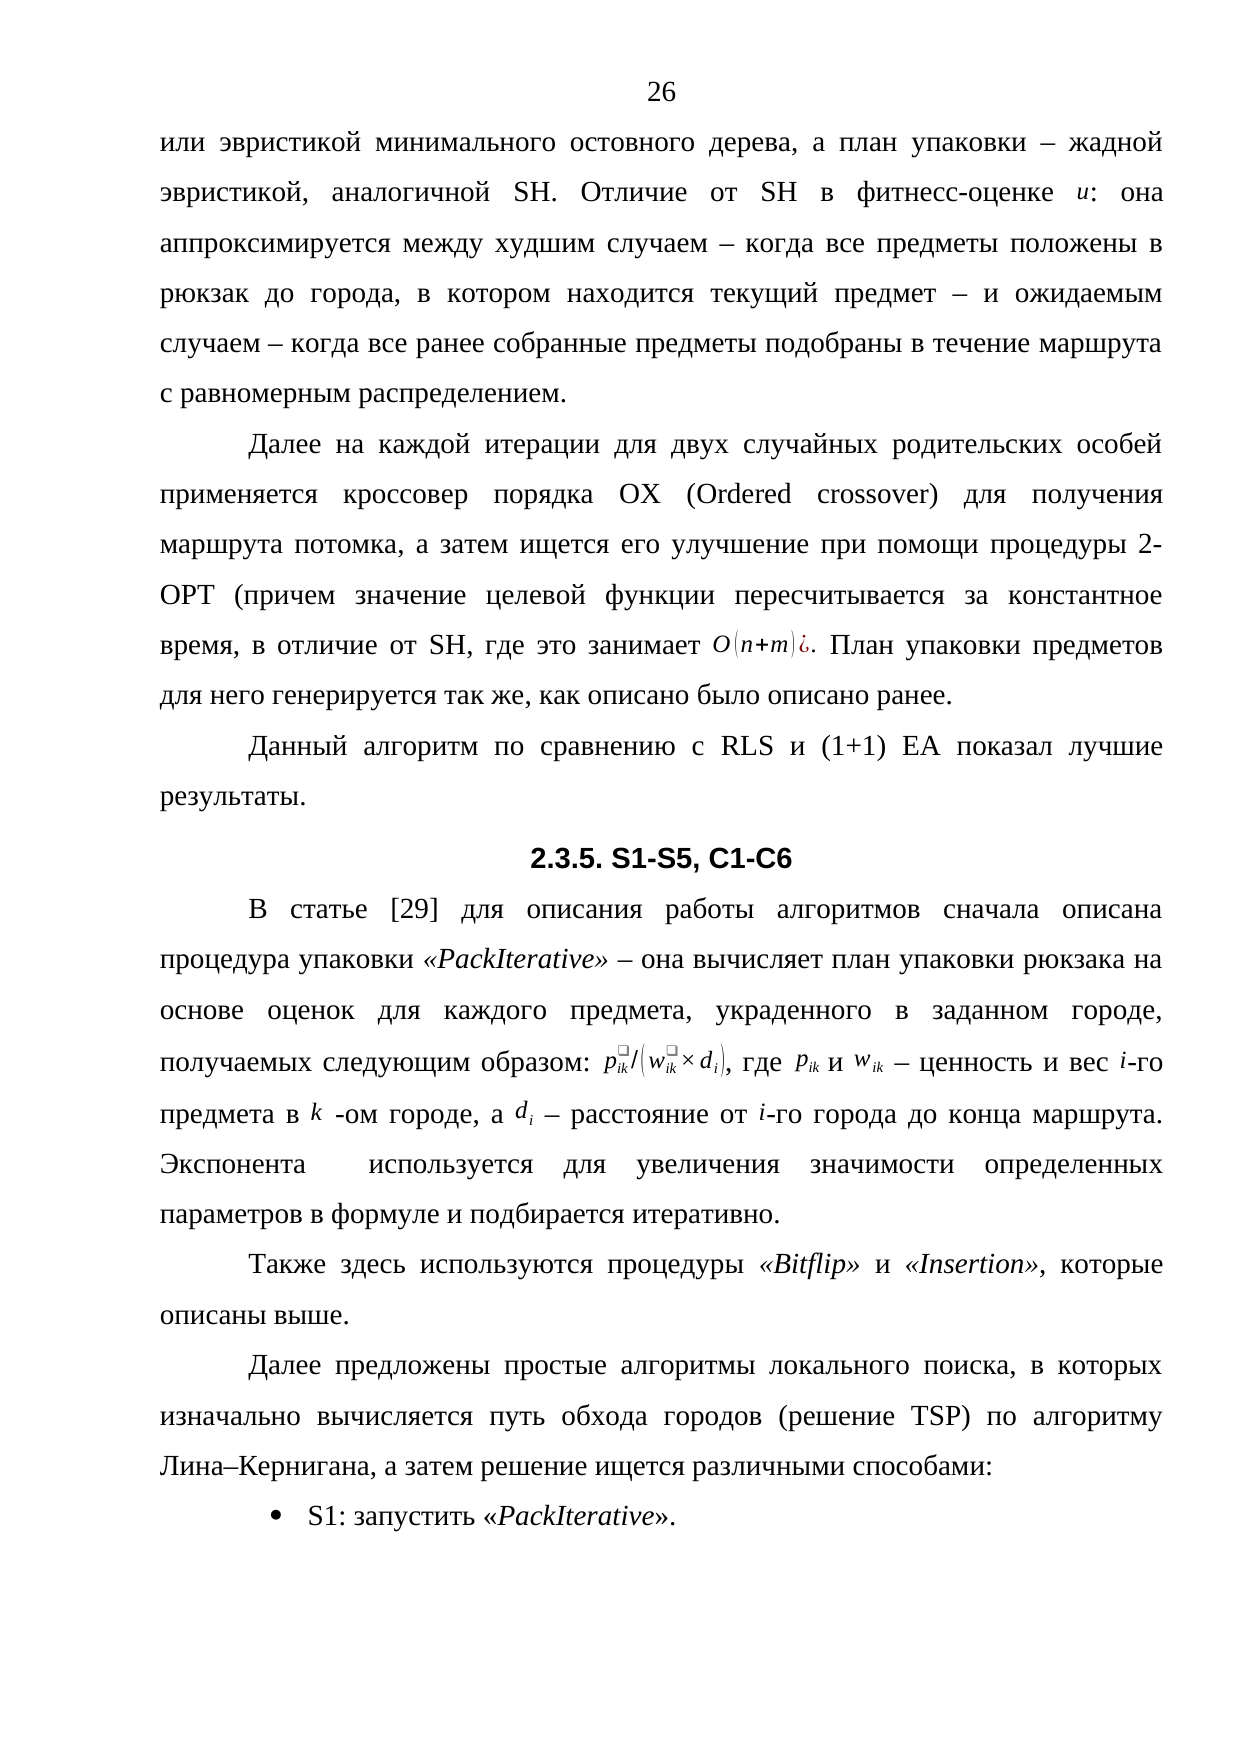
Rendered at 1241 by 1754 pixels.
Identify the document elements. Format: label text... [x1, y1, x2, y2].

text Данный алгоритм по сравнению с RLS и (1+1) EA показал лучшие результаты. [159, 728, 1163, 812]
text Далее предложены простые алгоритмы локального поиска, в которых изначально вычисляется путь обхода городов (решение TSP) по алгоритму Лина–Кернигана, а затем решение ищется различными способами: [159, 1347, 1163, 1481]
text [159, 124, 1163, 409]
text Далее на каждой итерации для двух случайных родительских особей применяется кроссовер порядка OX (Ordered crossover) для получения маршрута потомка, а затем ищется его улучшение при помощи процедуры 2-OPT (причем значение целевой функции пересчитывается за константное время, в отличие от SH, где это занимает План упаковки предметов для него генерируется так же, как описано было описано ранее. [159, 426, 1163, 711]
subtitle S1-S5, C1-C6 [159, 841, 1163, 874]
text Также здесь используются процедуры «Bitflip» и «Insertion», которые описаны выше. [159, 1247, 1163, 1331]
text В статье [29] для описания работы алгоритмов сначала описана процедура упаковки «PackIterative» – она вычисляет план упаковки рюкзака на основе оценок для каждого предмета, украденного в заданном городе, получаемых следующим образом: , где и – ценность и вес -го предмета в -ом городе, а – расстояние от -го города до конца маршрута. Экспонента используется для увеличения значимости определенных параметров в формуле и подбирается итеративно. [159, 891, 1163, 1230]
list S1: запустить «PackIterative». [271, 1498, 1163, 1532]
